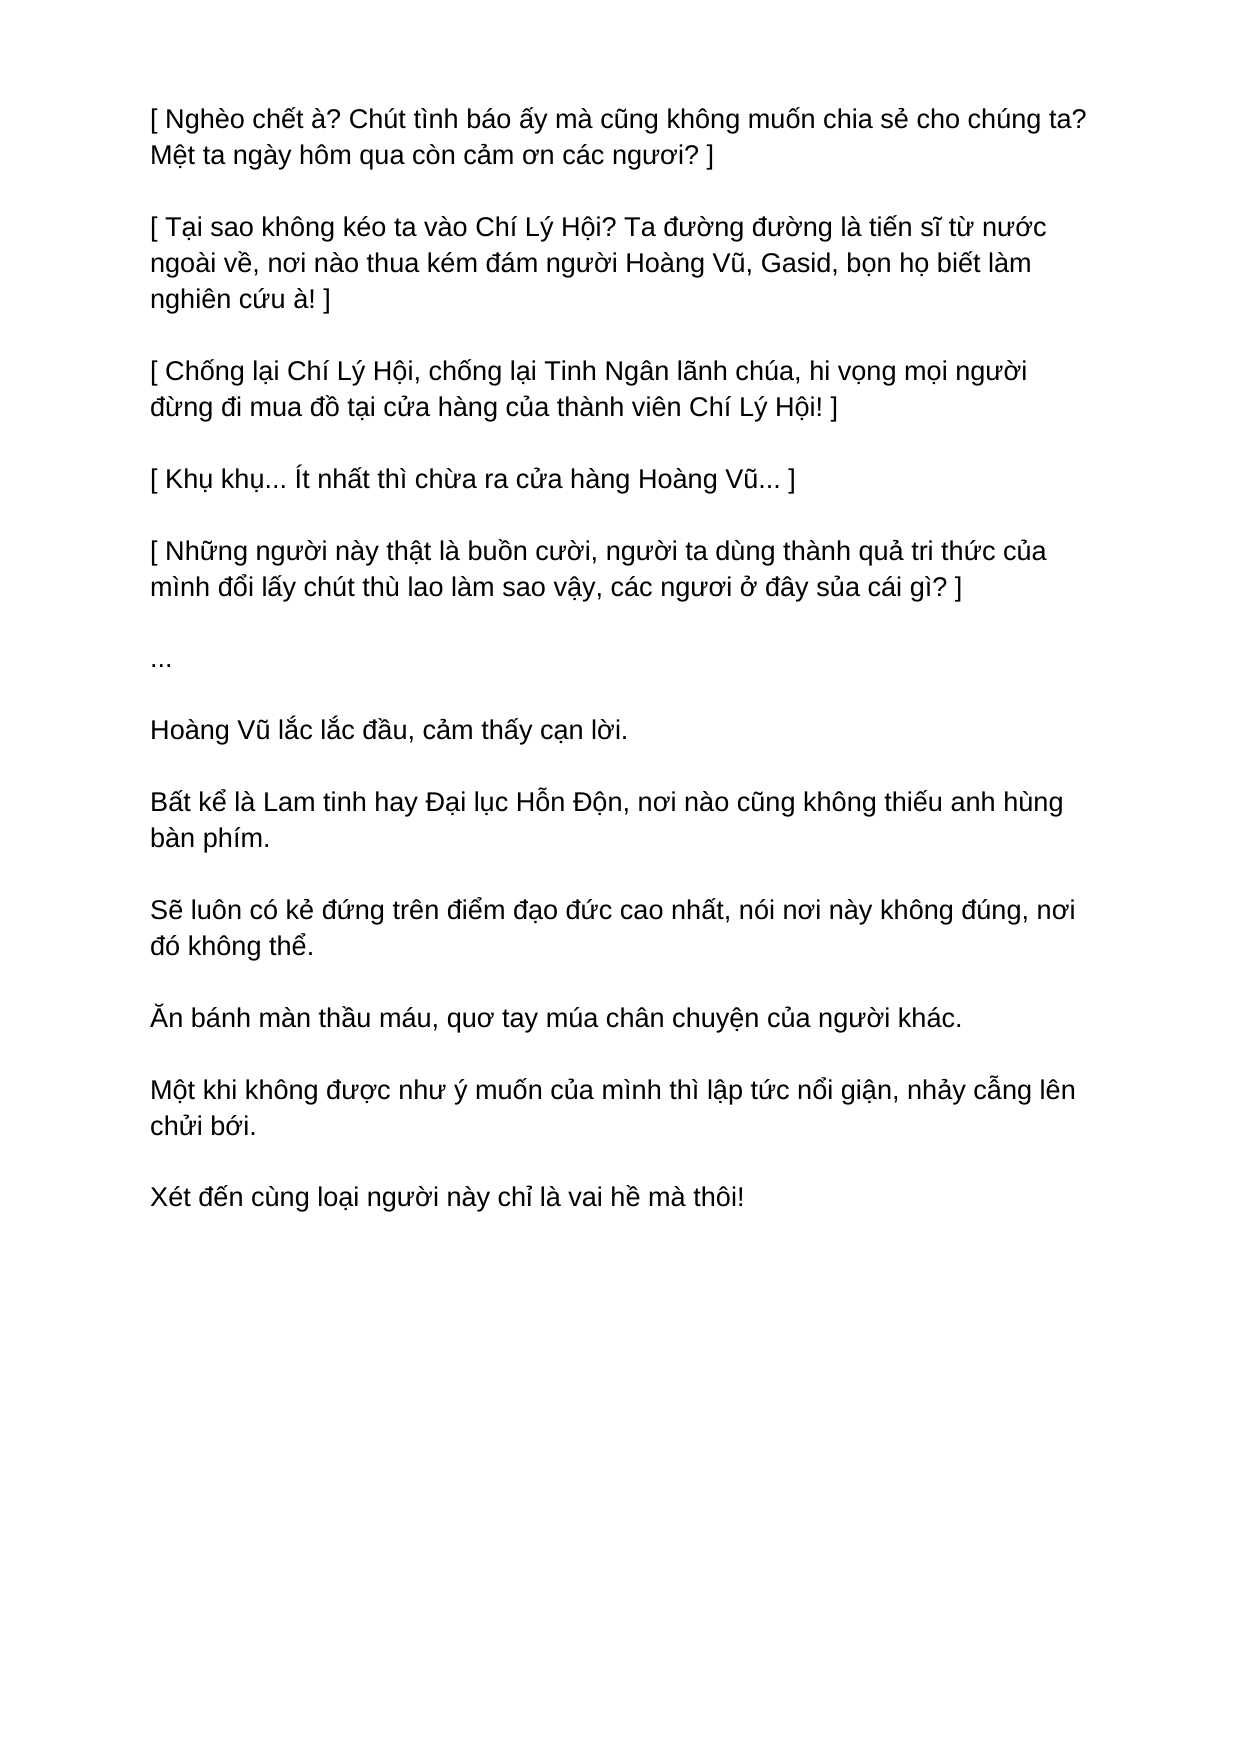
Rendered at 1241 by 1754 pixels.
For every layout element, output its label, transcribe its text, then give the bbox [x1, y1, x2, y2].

text Hoàng Vũ lắc lắc đầu, cảm thấy cạn lời. [150, 714, 1090, 746]
text Một khi không được như ý muốn của mình thì lập tức nổi giận, nhảy cẫng lên chửi bới. [150, 1074, 1090, 1141]
text [ Chống lại Chí Lý Hội, chống lại Tinh Ngân lãnh chúa, hi vọng mọi người đừng đi mua đồ tại cửa hàng của thành viên Chí Lý Hội! ] [150, 355, 1090, 422]
text [ Tại sao không kéo ta vào Chí Lý Hội? Ta đường đường là tiến sĩ từ nước ngoài về, nơi nào thua kém đám người Hoàng Vũ, Gasid, bọn họ biết làm nghiên cứu à! ] [150, 211, 1090, 314]
text [ Nghèo chết à? Chút tình báo ấy mà cũng không muốn chia sẻ cho chúng ta? Mệt ta ngày hôm qua còn cảm ơn các ngươi? ] [150, 103, 1090, 171]
text ... [150, 642, 1090, 674]
text Bất kể là Lam tinh hay Đại lục Hỗn Độn, nơi nào cũng không thiếu anh hùng bàn phím. [150, 786, 1090, 853]
text [ Khụ khụ... Ít nhất thì chừa ra cửa hàng Hoàng Vũ... ] [150, 463, 1090, 494]
text Xét đến cùng loại người này chỉ là vai hề mà thôi! [150, 1181, 1090, 1213]
text Sẽ luôn có kẻ đứng trên điểm đạo đức cao nhất, nói nơi này không đúng, nơi đó không thể. [150, 894, 1090, 961]
text Ăn bánh màn thầu máu, quơ tay múa chân chuyện của người khác. [150, 1002, 1090, 1033]
text [ Những người này thật là buồn cười, người ta dùng thành quả tri thức của mình đổi lấy chút thù lao làm sao vậy, các ngươi ở đây sủa cái gì? ] [150, 534, 1090, 602]
